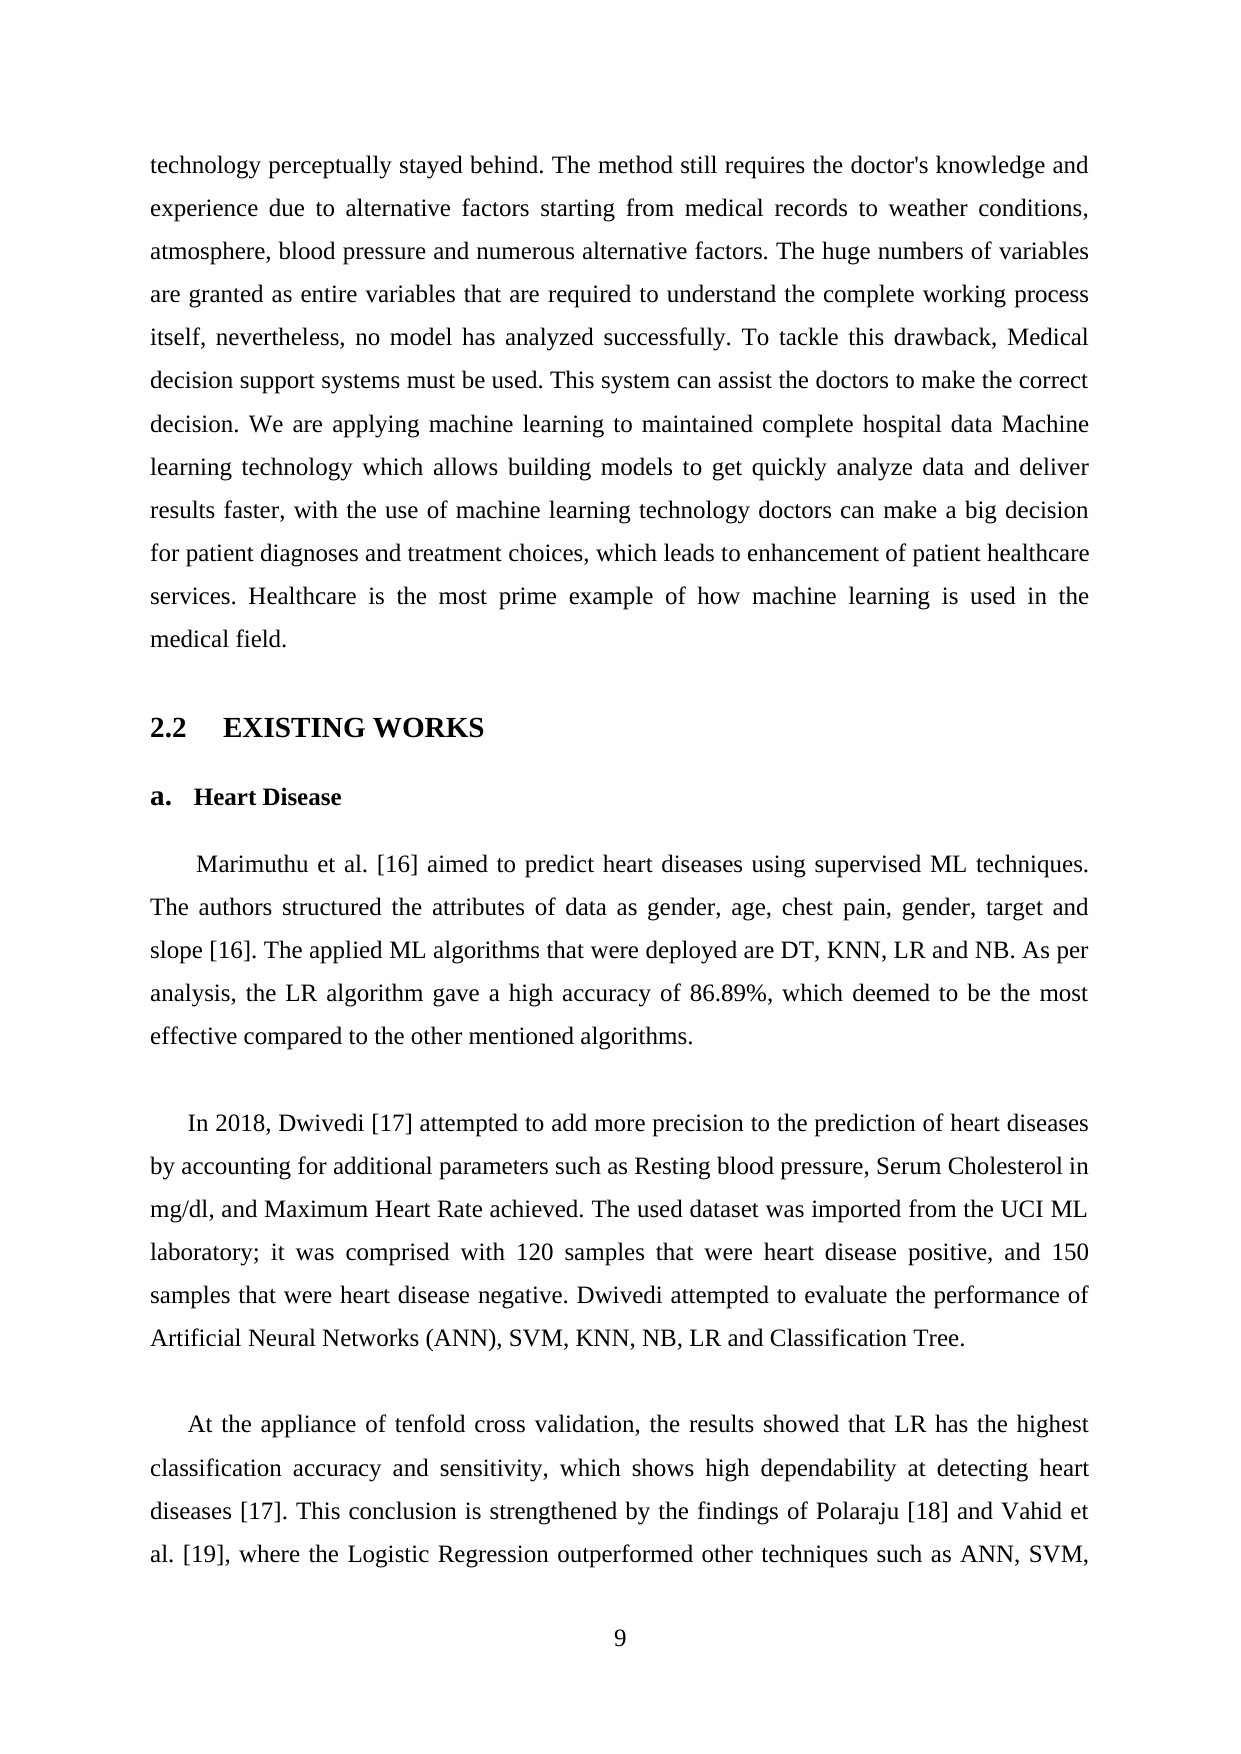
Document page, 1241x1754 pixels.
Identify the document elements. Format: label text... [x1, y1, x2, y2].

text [150, 150, 1090, 653]
text Marimuthu et al. [16] aimed to predict heart diseases using supervised ML techniques. The authors structured the attributes of data as gender, age, chest pain, gender, target and slope [16]. The applied ML algorithms that were deployed are DT, KNN, LR and NB. As per analysis, the LR algorithm gave a high accuracy of 86.89%, which deemed to be the most effective compared to the other mentioned algorithms. [150, 849, 1090, 1050]
text 2.2 EXISTING WORKS [150, 711, 1090, 744]
text In 2018, Dwivedi [17] attempted to add more precision to the prediction of heart diseases by accounting for additional parameters such as Resting blood pressure, Serum Cholesterol in mg/dl, and Maximum Heart Rate achieved. The used dataset was imported from the UCI ML laboratory; it was comprised with 120 samples that were heart disease positive, and 150 samples that were heart disease negative. Dwivedi attempted to evaluate the performance of Artificial Neural Networks (ANN), SVM, KNN, NB, LR and Classification Tree. [150, 1108, 1090, 1352]
list Heart Disease [150, 778, 1090, 811]
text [150, 1409, 1090, 1568]
